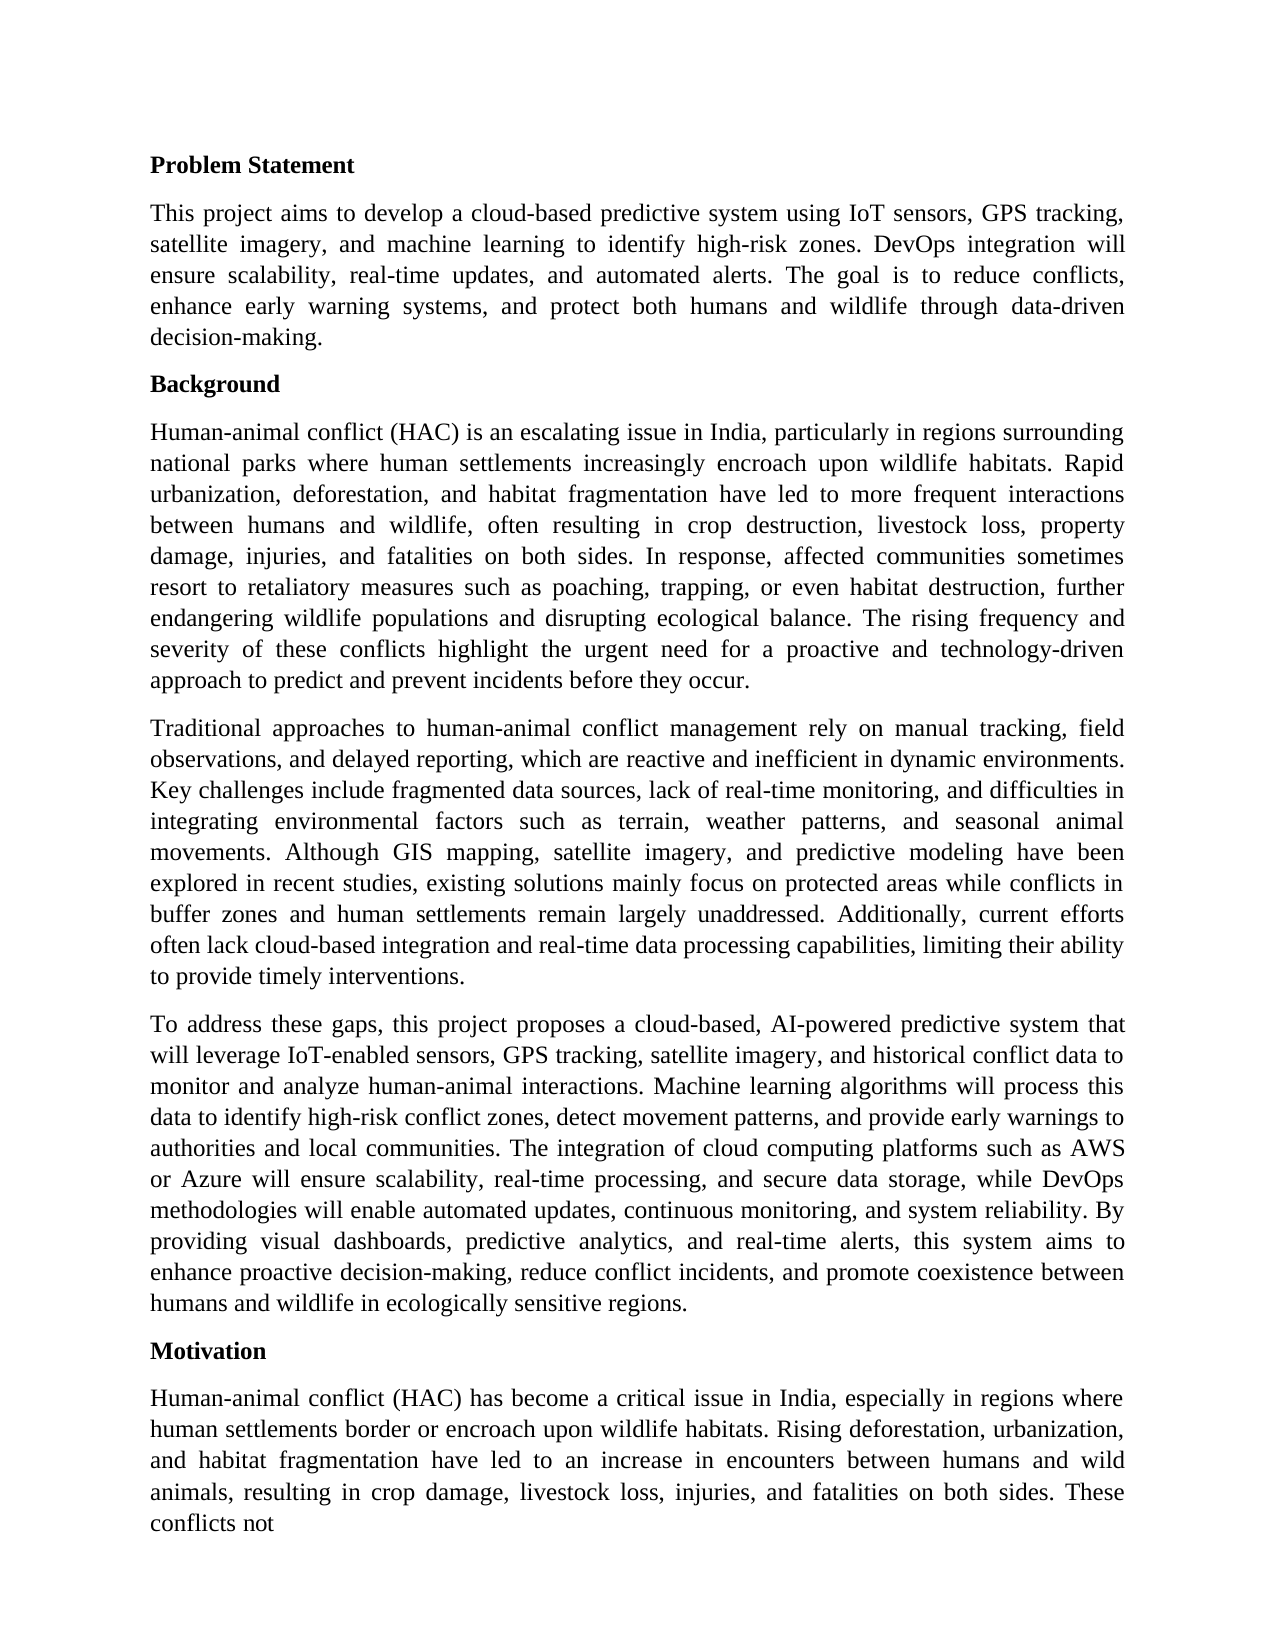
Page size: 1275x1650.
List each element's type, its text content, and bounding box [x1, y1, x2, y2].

text Traditional approaches to human-animal conflict management rely on manual tracking, field observations, and delayed reporting, which are reactive and inefficient in dynamic environments. Key challenges include fragmented data sources, lack of real-time monitoring, and difficulties in integrating environmental factors such as terrain, weather patterns, and seasonal animal movements. Although GIS mapping, satellite imagery, and predictive modeling have been explored in recent studies, existing solutions mainly focus on protected areas while conflicts in buffer zones and human settlements remain largely unaddressed. Additionally, current efforts often lack cloud-based integration and real-time data processing capabilities, limiting their ability to provide timely interventions. [150, 713, 1125, 990]
text To address these gaps, this project proposes a cloud-based, AI-powered predictive system that will leverage IoT-enabled sensors, GPS tracking, satellite imagery, and historical conflict data to monitor and analyze human-animal interactions. Machine learning algorithms will process this data to identify high-risk conflict zones, detect movement patterns, and provide early warnings to authorities and local communities. The integration of cloud computing platforms such as AWS or Azure will ensure scalability, real-time processing, and secure data storage, while DevOps methodologies will enable automated updates, continuous monitoring, and system reliability. By providing visual dashboards, predictive analytics, and real-time alerts, this system aims to enhance proactive decision-making, reduce conflict incidents, and promote coexistence between humans and wildlife in ecologically sensitive regions. [150, 1009, 1125, 1317]
subtitle Background [150, 369, 1162, 398]
text Human-animal conflict (HAC) is an escalating issue in India, particularly in regions surrounding national parks where human settlements increasingly encroach upon wildlife habitats. Rapid urbanization, deforestation, and habitat fragmentation have led to more frequent interactions between humans and wildlife, often resulting in crop destruction, livestock loss, property damage, injuries, and fatalities on both sides. In response, affected communities sometimes resort to retaliatory measures such as poaching, trapping, or even habitat destruction, further endangering wildlife populations and disrupting ecological balance. The rising frequency and severity of these conflicts highlight the urgent need for a proactive and technology-driven approach to predict and prevent incidents before they occur. [150, 417, 1125, 694]
subtitle Problem Statement [150, 150, 1162, 179]
subtitle Motivation [150, 1336, 1162, 1364]
text Human-animal conflict (HAC) has become a critical issue in India, especially in regions where human settlements border or encroach upon wildlife habitats. Rising deforestation, urbanization, and habitat fragmentation have led to an increase in encounters between humans and wild animals, resulting in crop damage, livestock loss, injuries, and fatalities on both sides. These conflicts not [150, 1383, 1125, 1536]
text This project aims to develop a cloud-based predictive system using IoT sensors, GPS tracking, satellite imagery, and machine learning to identify high-risk zones. DevOps integration will ensure scalability, real-time updates, and automated alerts. The goal is to reduce conflicts, enhance early warning systems, and protect both humans and wildlife through data-driven decision-making. [150, 198, 1126, 351]
